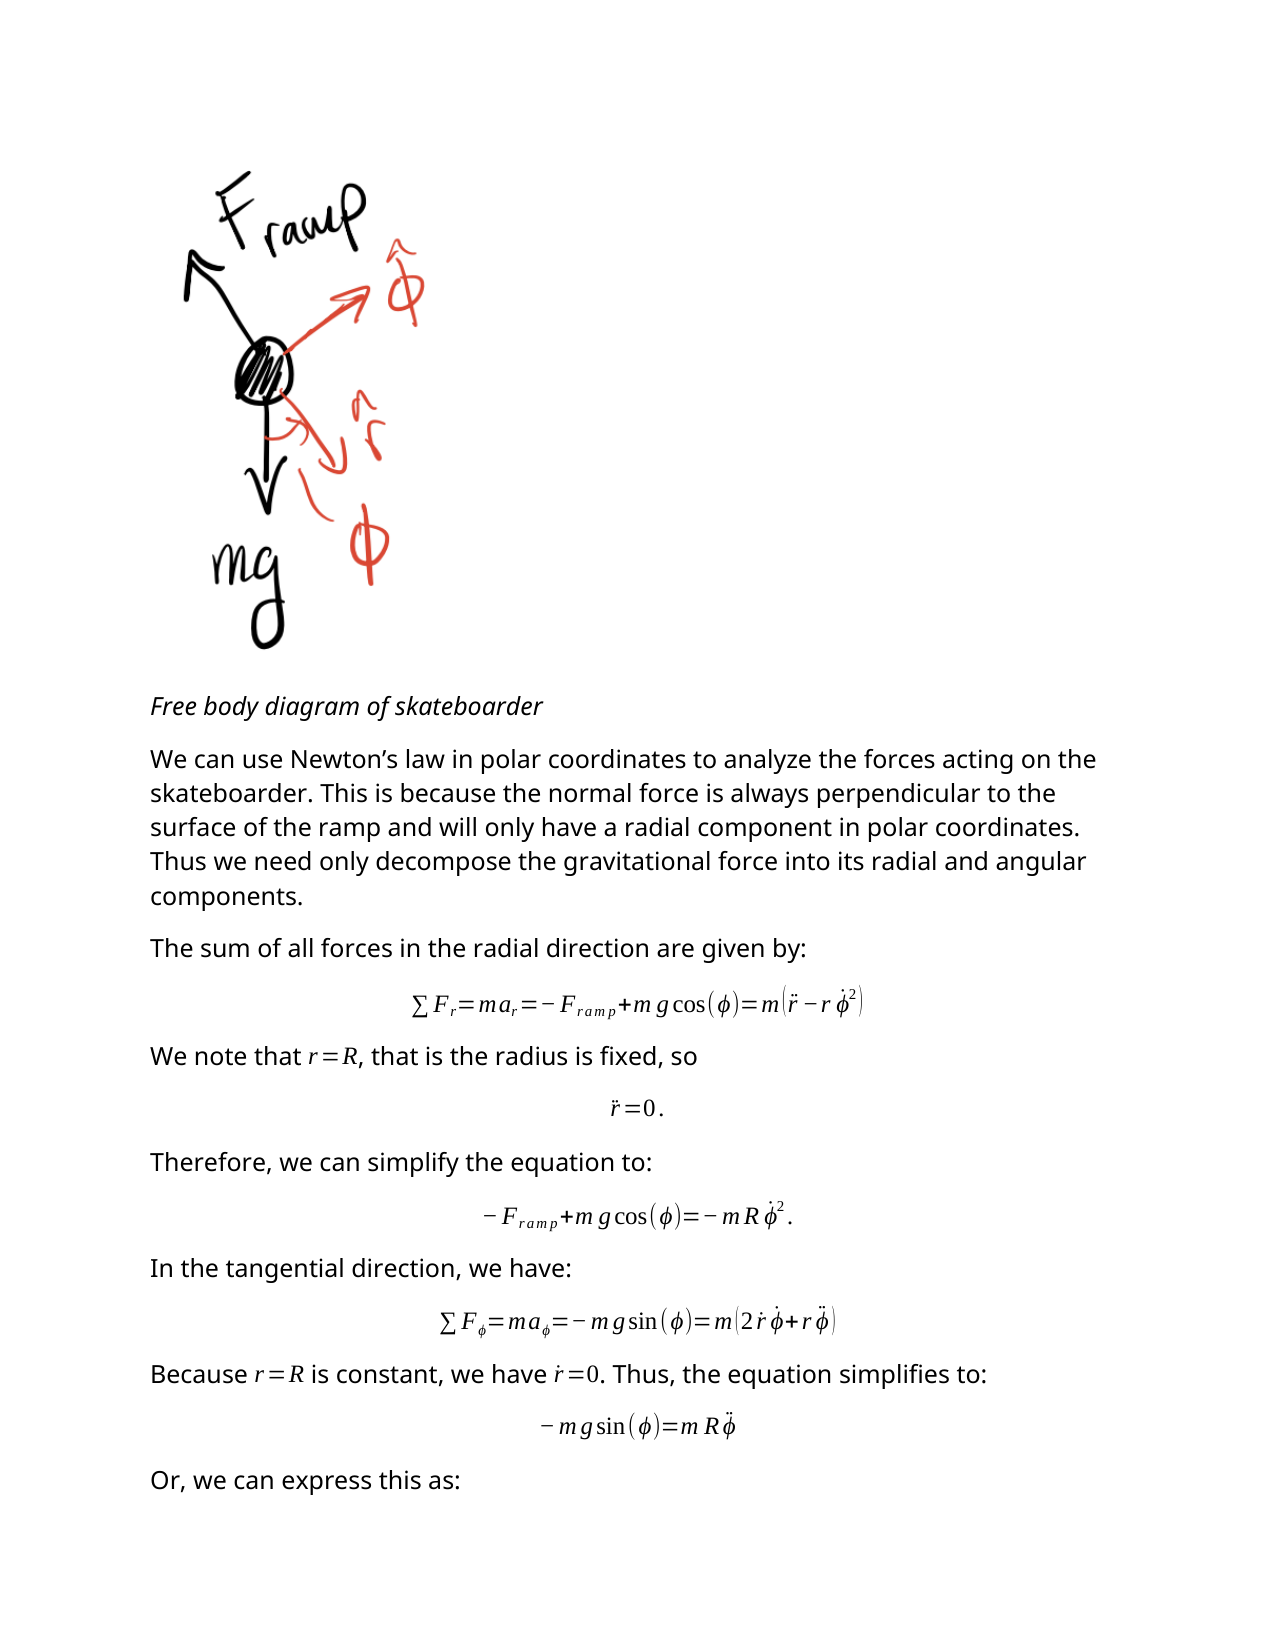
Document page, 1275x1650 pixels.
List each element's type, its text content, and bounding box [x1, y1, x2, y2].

text Or, we can express this as: [150, 1463, 1125, 1497]
text We can use Newton’s law in polar coordinates to analyze the forces acting on the skateboarder. This is because the normal force is always perpendicular to the surface of the ramp and will only have a radial component in polar coordinates. Thus we need only decompose the gravitational force into its radial and angular components. [150, 742, 1125, 912]
text Because is constant, we have . Thus, the equation simplifies to: [150, 1357, 1125, 1391]
text In the tangential direction, we have: [150, 1251, 1125, 1285]
text Free body diagram of skateboarder [150, 689, 1125, 723]
picture [168, 150, 446, 669]
text Therefore, we can simplify the equation to: [150, 1145, 1125, 1179]
text The sum of all forces in the radial direction are given by: [150, 931, 1125, 965]
text We note that , that is the radius is fixed, so [150, 1039, 1125, 1073]
